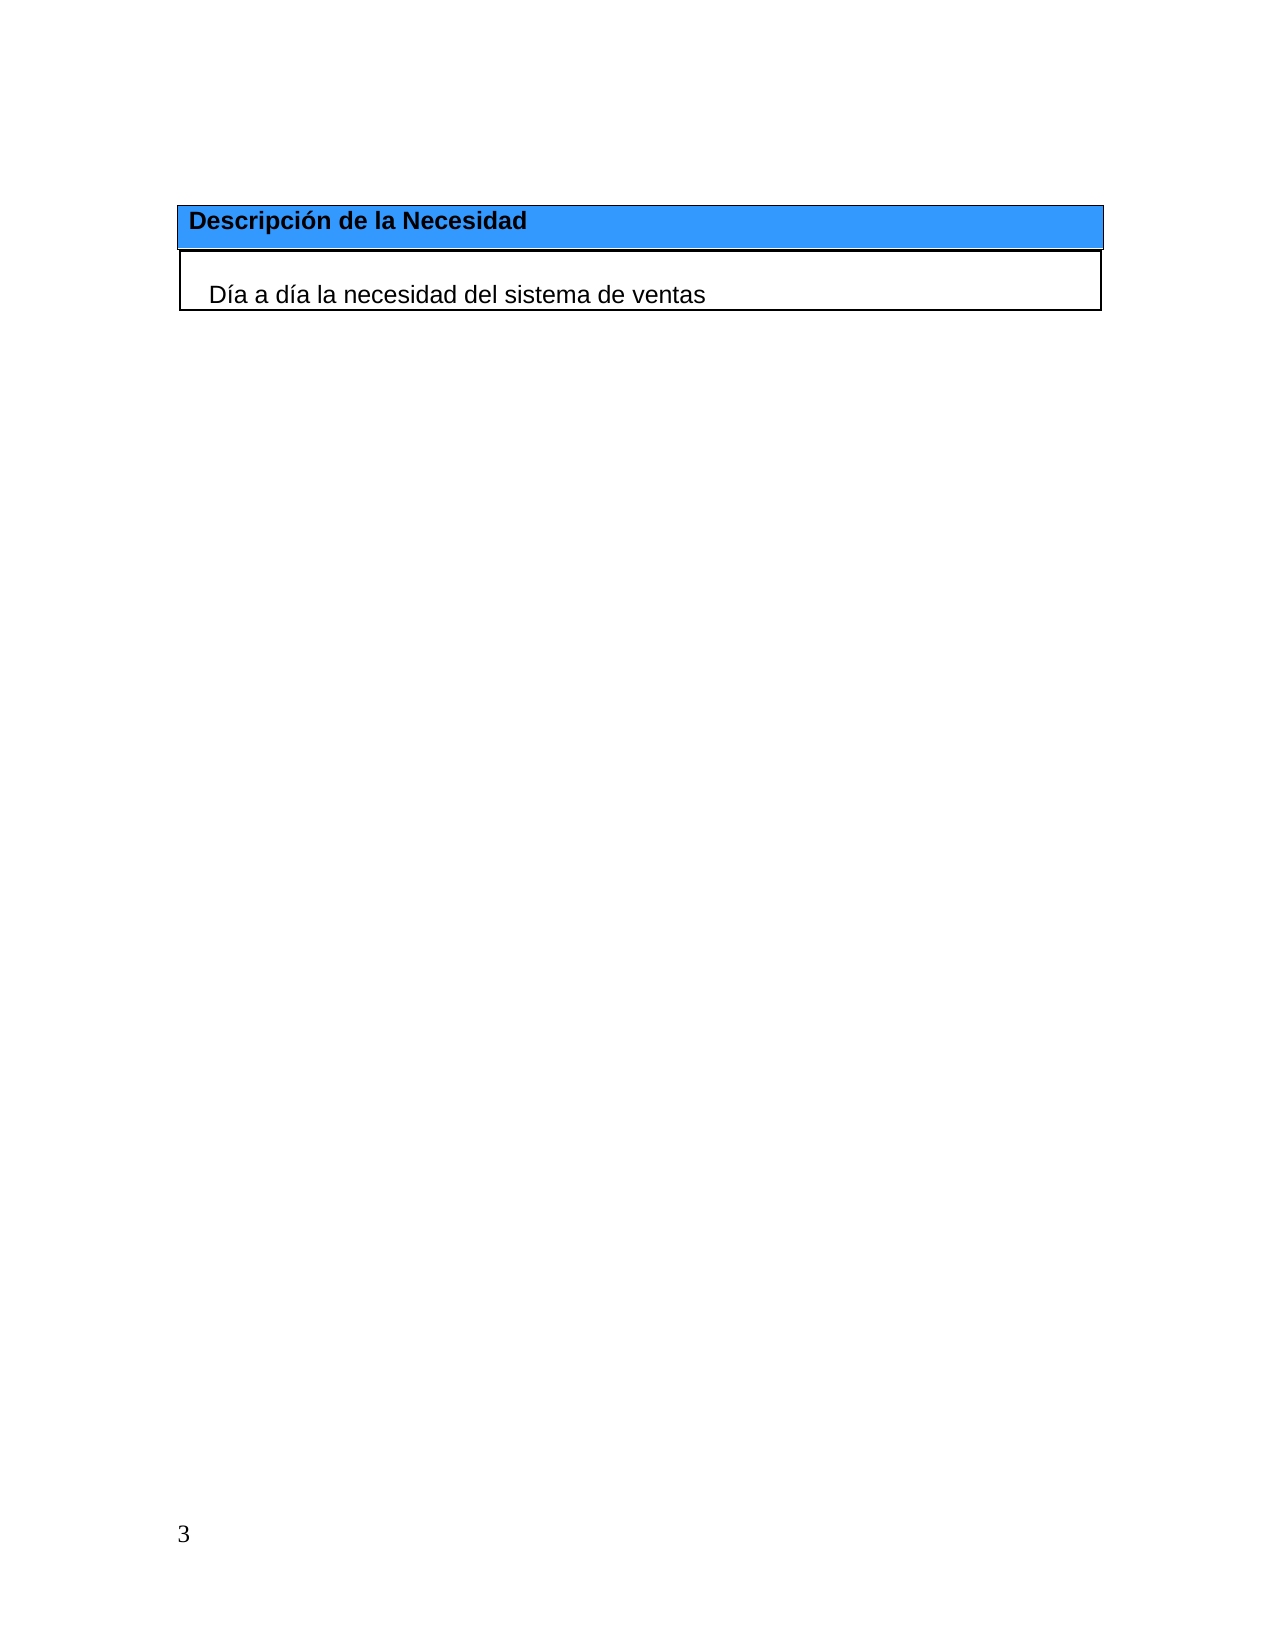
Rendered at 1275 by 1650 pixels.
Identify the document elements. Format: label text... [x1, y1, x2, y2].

table_header Día a día la necesidad del sistema de ventas [181, 252, 1100, 309]
table_header Descripción de la Necesidad [178, 206, 1103, 248]
